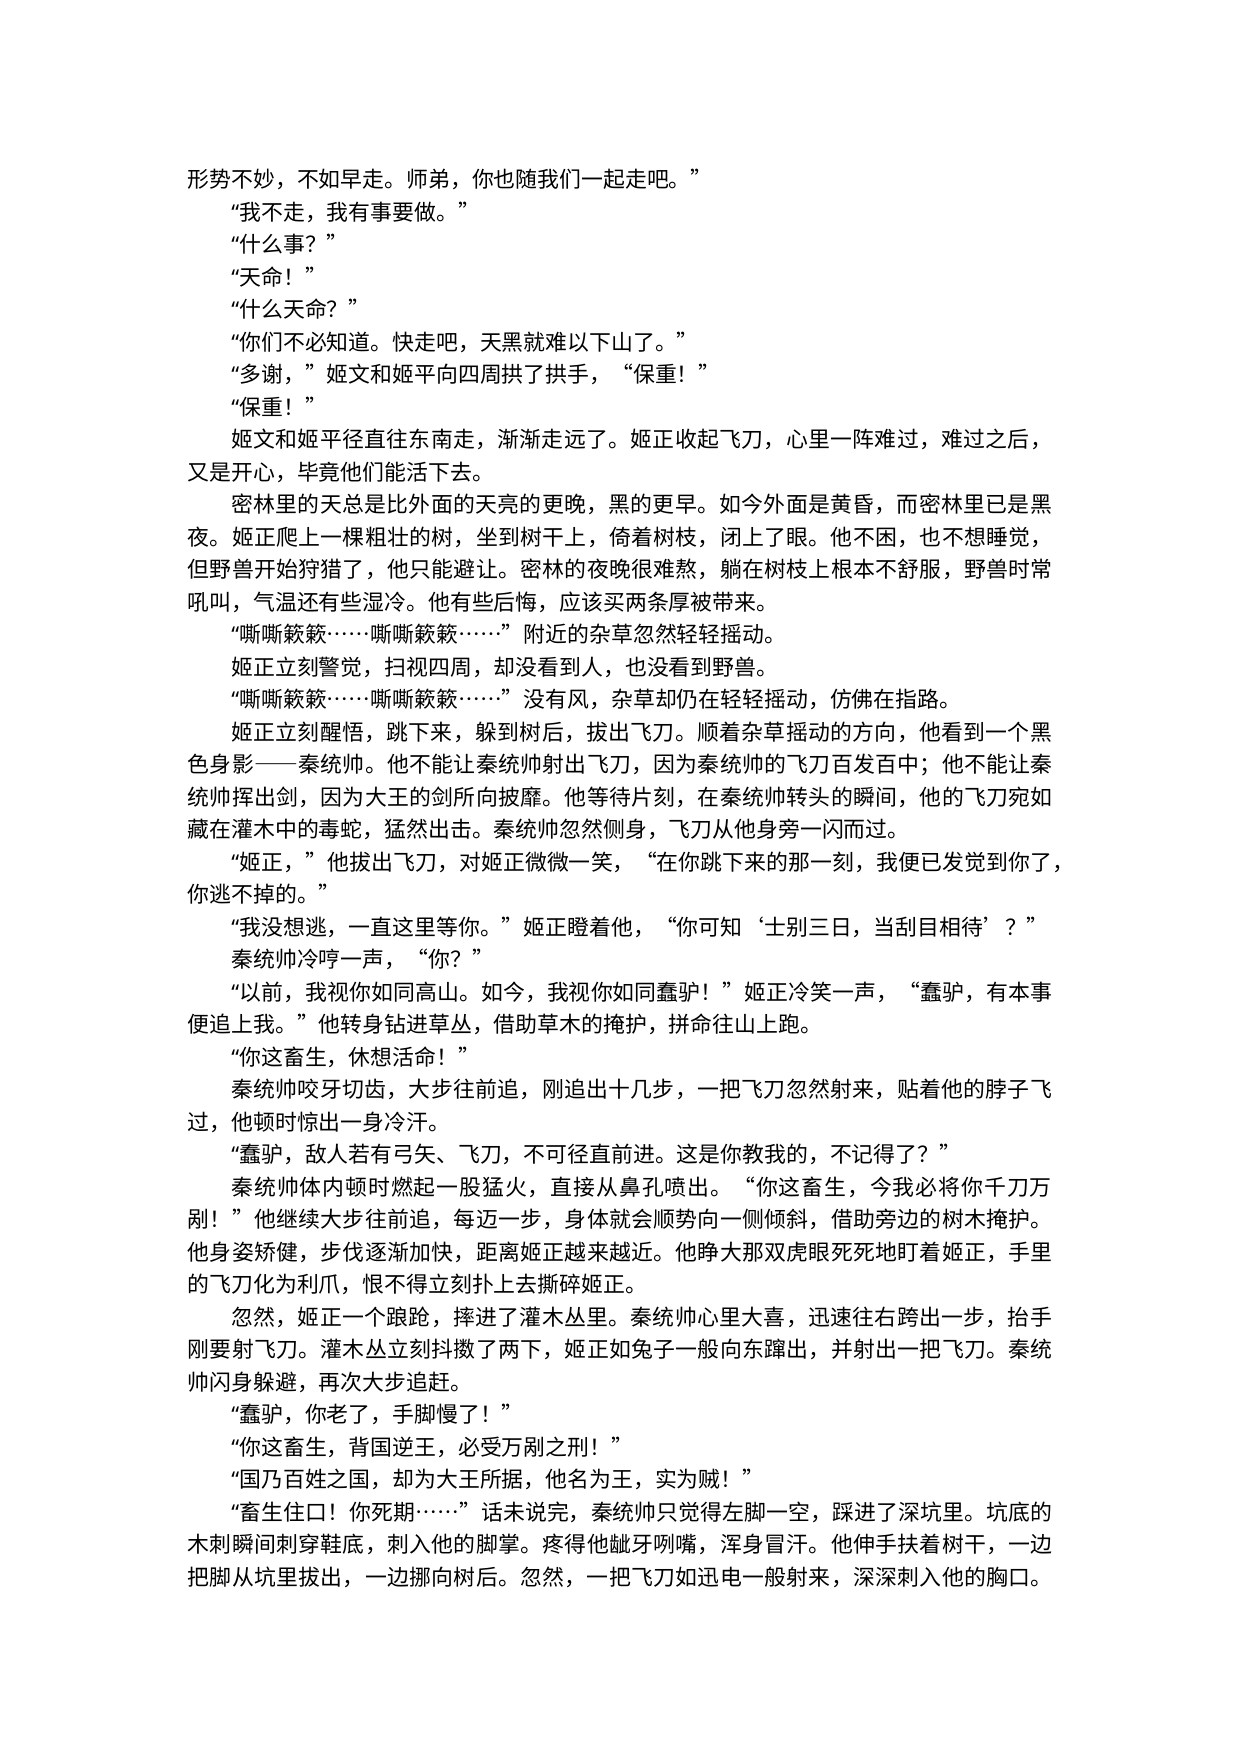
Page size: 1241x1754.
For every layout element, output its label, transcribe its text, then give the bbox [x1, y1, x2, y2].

text “你这畜生，背国逆王，必受万剐之刑！” [187, 1429, 1053, 1462]
text 秦统帅咬牙切齿，大步往前追，刚追出十几步，一把飞刀忽然射来，贴着他的脖子飞过，他顿时惊出一身冷汗。 [187, 1072, 1053, 1137]
text “你这畜生，休想活命！” [187, 1039, 1053, 1072]
text “姬正，”他拔出飞刀，对姬正微微一笑，“在你跳下来的那一刻，我便已发觉到你了，你逃不掉的。” [187, 844, 1053, 909]
text 秦统帅体内顿时燃起一股猛火，直接从鼻孔喷出。“你这畜生，今我必将你千刀万剐！”他继续大步往前追，每迈一步，身体就会顺势向一侧倾斜，借助旁边的树木掩护。他身姿矫健，步伐逐渐加快，距离姬正越来越近。他睁大那双虎眼死死地盯着姬正，手里的飞刀化为利爪，恨不得立刻扑上去撕碎姬正。 [187, 1169, 1053, 1299]
text “我没想逃，一直这里等你。”姬正瞪着他，“你可知‘士别三日，当刮目相待’？” [187, 909, 1053, 942]
text “我不走，我有事要做。” [187, 194, 1053, 227]
text “你们不必知道。快走吧，天黑就难以下山了。” [187, 324, 1053, 357]
text 秦统帅冷哼一声，“你？” [187, 942, 1053, 974]
text 姬正立刻警觉，扫视四周，却没看到人，也没看到野兽。 [187, 649, 1053, 682]
text “什么事？” [187, 227, 1053, 259]
text “国乃百姓之国，却为大王所据，他名为王，实为贼！” [187, 1462, 1053, 1494]
text 姬文和姬平径直往东南走，渐渐走远了。姬正收起飞刀，心里一阵难过，难过之后，又是开心，毕竟他们能活下去。 [187, 422, 1053, 487]
text “以前，我视你如同高山。如今，我视你如同蠢驴！”姬正冷笑一声，“蠢驴，有本事便追上我。”他转身钻进草丛，借助草木的掩护，拼命往山上跑。 [187, 974, 1053, 1039]
text “嘶嘶簌簌……嘶嘶簌簌……”附近的杂草忽然轻轻摇动。 [187, 617, 1053, 649]
text “什么天命？” [187, 292, 1053, 324]
text “天命！” [187, 259, 1053, 292]
text 姬正立刻醒悟，跳下来，躲到树后，拔出飞刀。顺着杂草摇动的方向，他看到一个黑色身影——秦统帅。他不能让秦统帅射出飞刀，因为秦统帅的飞刀百发百中；他不能让秦统帅挥出剑，因为大王的剑所向披靡。他等待片刻，在秦统帅转头的瞬间，他的飞刀宛如藏在灌木中的毒蛇，猛然出击。秦统帅忽然侧身，飞刀从他身旁一闪而过。 [187, 714, 1053, 844]
text 忽然，姬正一个踉跄，摔进了灌木丛里。秦统帅心里大喜，迅速往右跨出一步，抬手刚要射飞刀。灌木丛立刻抖擞了两下，姬正如兔子一般向东蹿出，并射出一把飞刀。秦统帅闪身躲避，再次大步追赶。 [187, 1299, 1053, 1397]
text “蠢驴，你老了，手脚慢了！” [187, 1397, 1053, 1429]
text “保重！” [187, 389, 1053, 422]
text “我们已知实情，留下来只有死。”姬文道，“子曰：‘危邦不入，乱邦不居。’如今形势不妙，不如早走。师弟，你也随我们一起走吧。” [187, 162, 1053, 194]
text 密林里的天总是比外面的天亮的更晚，黑的更早。如今外面是黄昏，而密林里已是黑夜。姬正爬上一棵粗壮的树，坐到树干上，倚着树枝，闭上了眼。他不困，也不想睡觉，但野兽开始狩猎了，他只能避让。密林的夜晚很难熬，躺在树枝上根本不舒服，野兽时常吼叫，气温还有些湿冷。他有些后悔，应该买两条厚被带来。 [187, 487, 1053, 617]
text “嘶嘶簌簌……嘶嘶簌簌……”没有风，杂草却仍在轻轻摇动，仿佛在指路。 [187, 682, 1053, 714]
text “多谢，”姬文和姬平向四周拱了拱手，“保重！” [187, 357, 1053, 389]
text “蠢驴，敌人若有弓矢、飞刀，不可径直前进。这是你教我的，不记得了？” [187, 1137, 1053, 1169]
